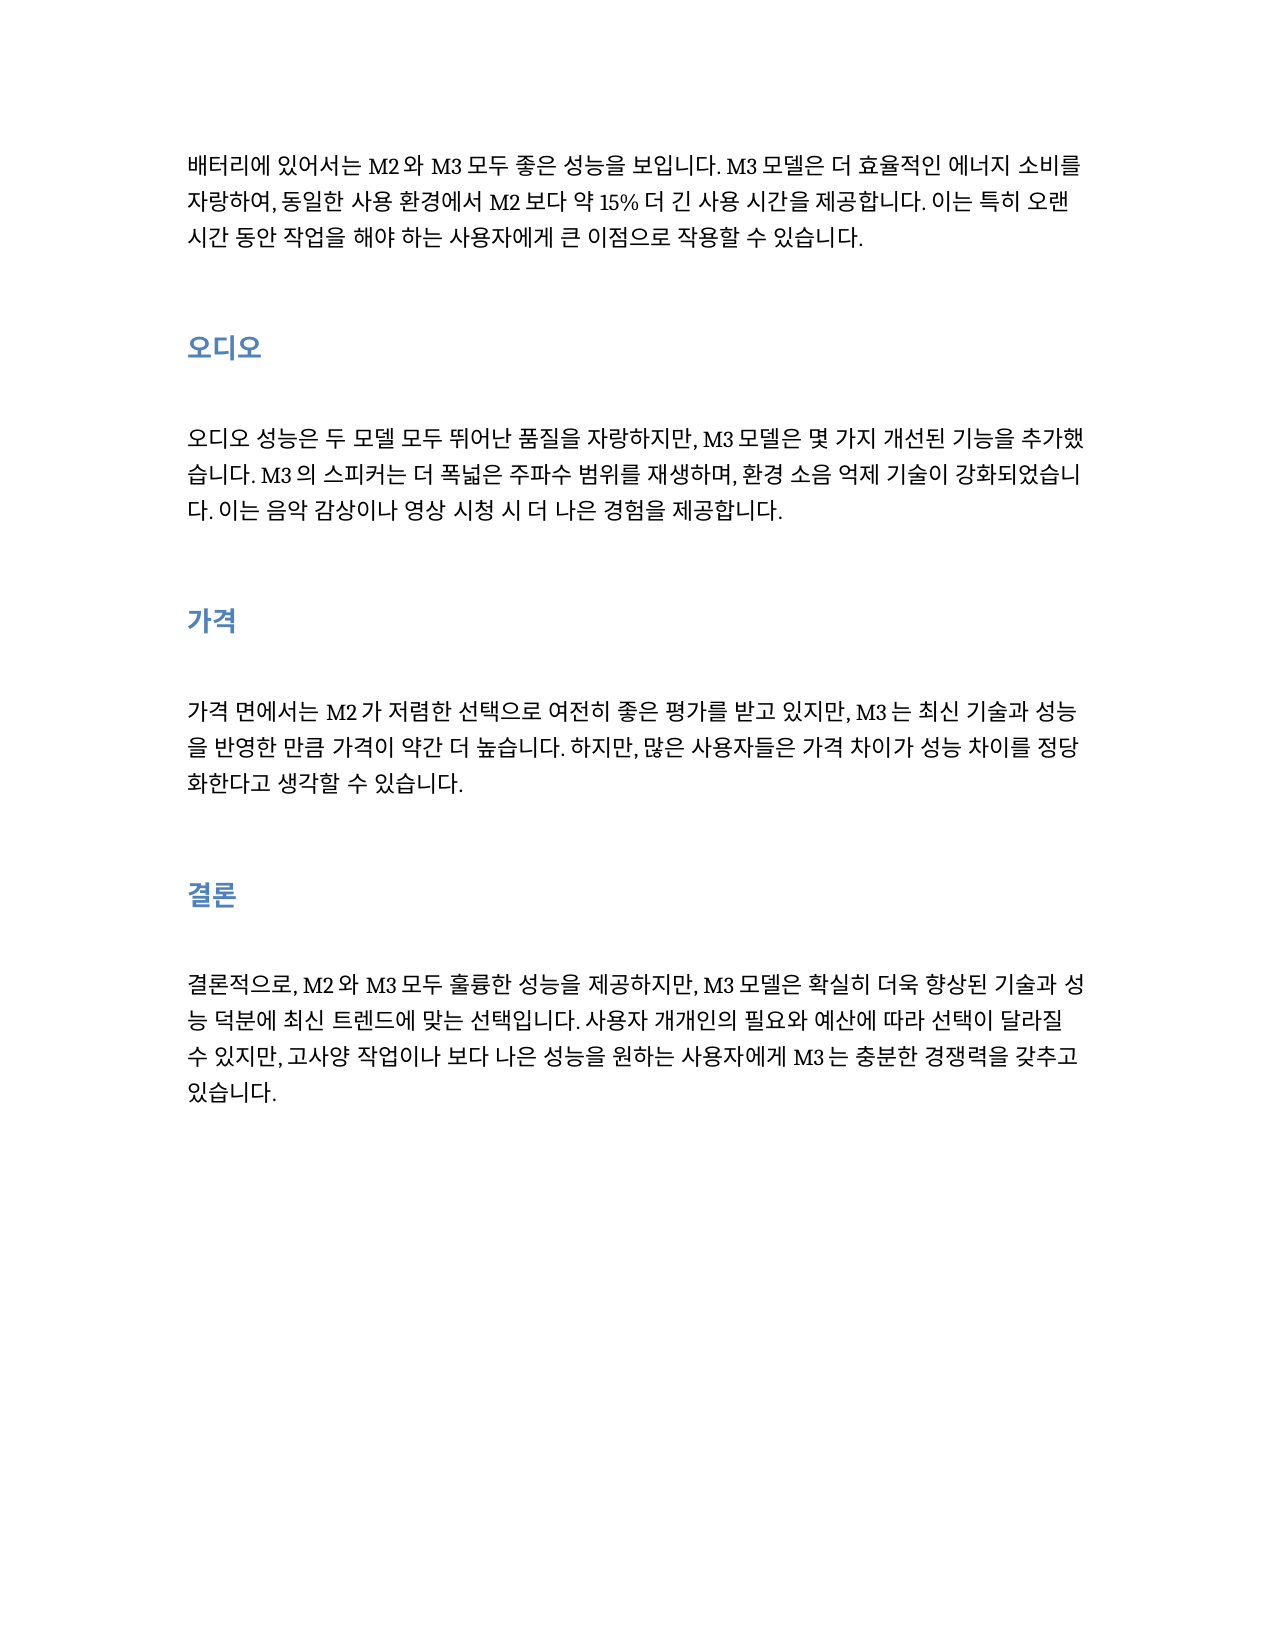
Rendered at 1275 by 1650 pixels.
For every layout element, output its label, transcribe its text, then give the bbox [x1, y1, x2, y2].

text 배터리에 있어서는 M2와 M3 모두 좋은 성능을 보입니다. M3 모델은 더 효율적인 에너지 소비를 자랑하여, 동일한 사용 환경에서 M2보다 약 15% 더 긴 사용 시간을 제공합니다. 이는 특히 오랜 시간 동안 작업을 해야 하는 사용자에게 큰 이점으로 작용할 수 있습니다. [187, 150, 1087, 253]
subtitle 가격 [187, 603, 1087, 640]
subtitle 결론 [187, 876, 1087, 913]
subtitle 오디오 [187, 330, 1087, 367]
text 결론적으로, M2와 M3 모두 훌륭한 성능을 제공하지만, M3 모델은 확실히 더욱 향상된 기술과 성능 덕분에 최신 트렌드에 맞는 선택입니다. 사용자 개개인의 필요와 예산에 따라 선택이 달라질 수 있지만, 고사양 작업이나 보다 나은 성능을 원하는 사용자에게 M3는 충분한 경쟁력을 갖추고 있습니다. [187, 969, 1087, 1108]
text 오디오 성능은 두 모델 모두 뛰어난 품질을 자랑하지만, M3 모델은 몇 가지 개선된 기능을 추가했습니다. M3의 스피커는 더 폭넓은 주파수 범위를 재생하며, 환경 소음 억제 기술이 강화되었습니다. 이는 음악 감상이나 영상 시청 시 더 나은 경험을 제공합니다. [187, 423, 1087, 526]
text 가격 면에서는 M2가 저렴한 선택으로 여전히 좋은 평가를 받고 있지만, M3는 최신 기술과 성능을 반영한 만큼 가격이 약간 더 높습니다. 하지만, 많은 사용자들은 가격 차이가 성능 차이를 정당화한다고 생각할 수 있습니다. [187, 696, 1087, 799]
